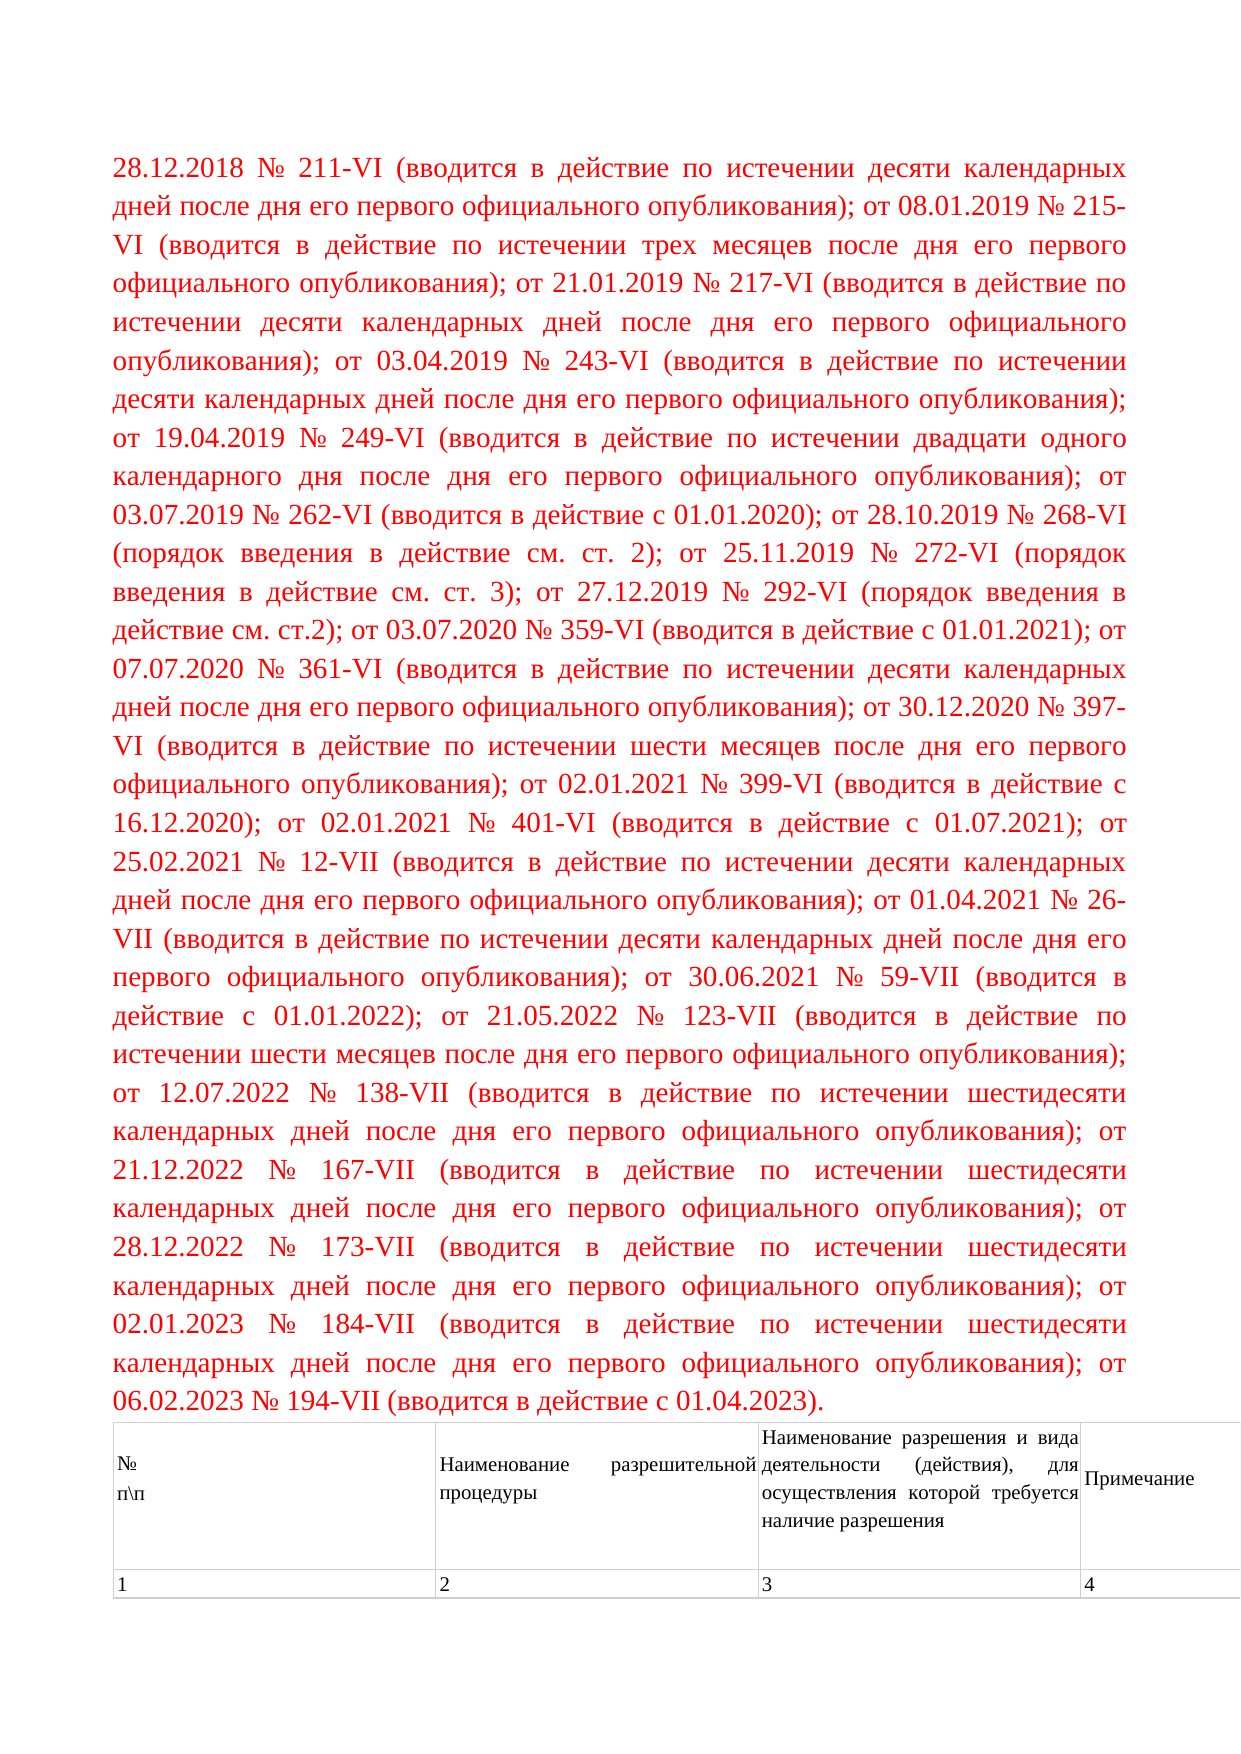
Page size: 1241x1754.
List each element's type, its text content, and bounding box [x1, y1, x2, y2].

table_header Примечание [1081, 1423, 1240, 1569]
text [112, 150, 1128, 1417]
table_cell 3 [759, 1570, 1080, 1597]
table_header Наименование разрешения и вида деятельности (действия), для осуществления которой требуется наличие разрешения [759, 1423, 1080, 1569]
table_cell 2 [436, 1570, 758, 1597]
table_cell 1 [114, 1570, 435, 1597]
table_cell 4 [1081, 1570, 1240, 1597]
table_header № п\п [114, 1423, 435, 1569]
table_header Наименование разрешительной процедуры [436, 1423, 758, 1569]
